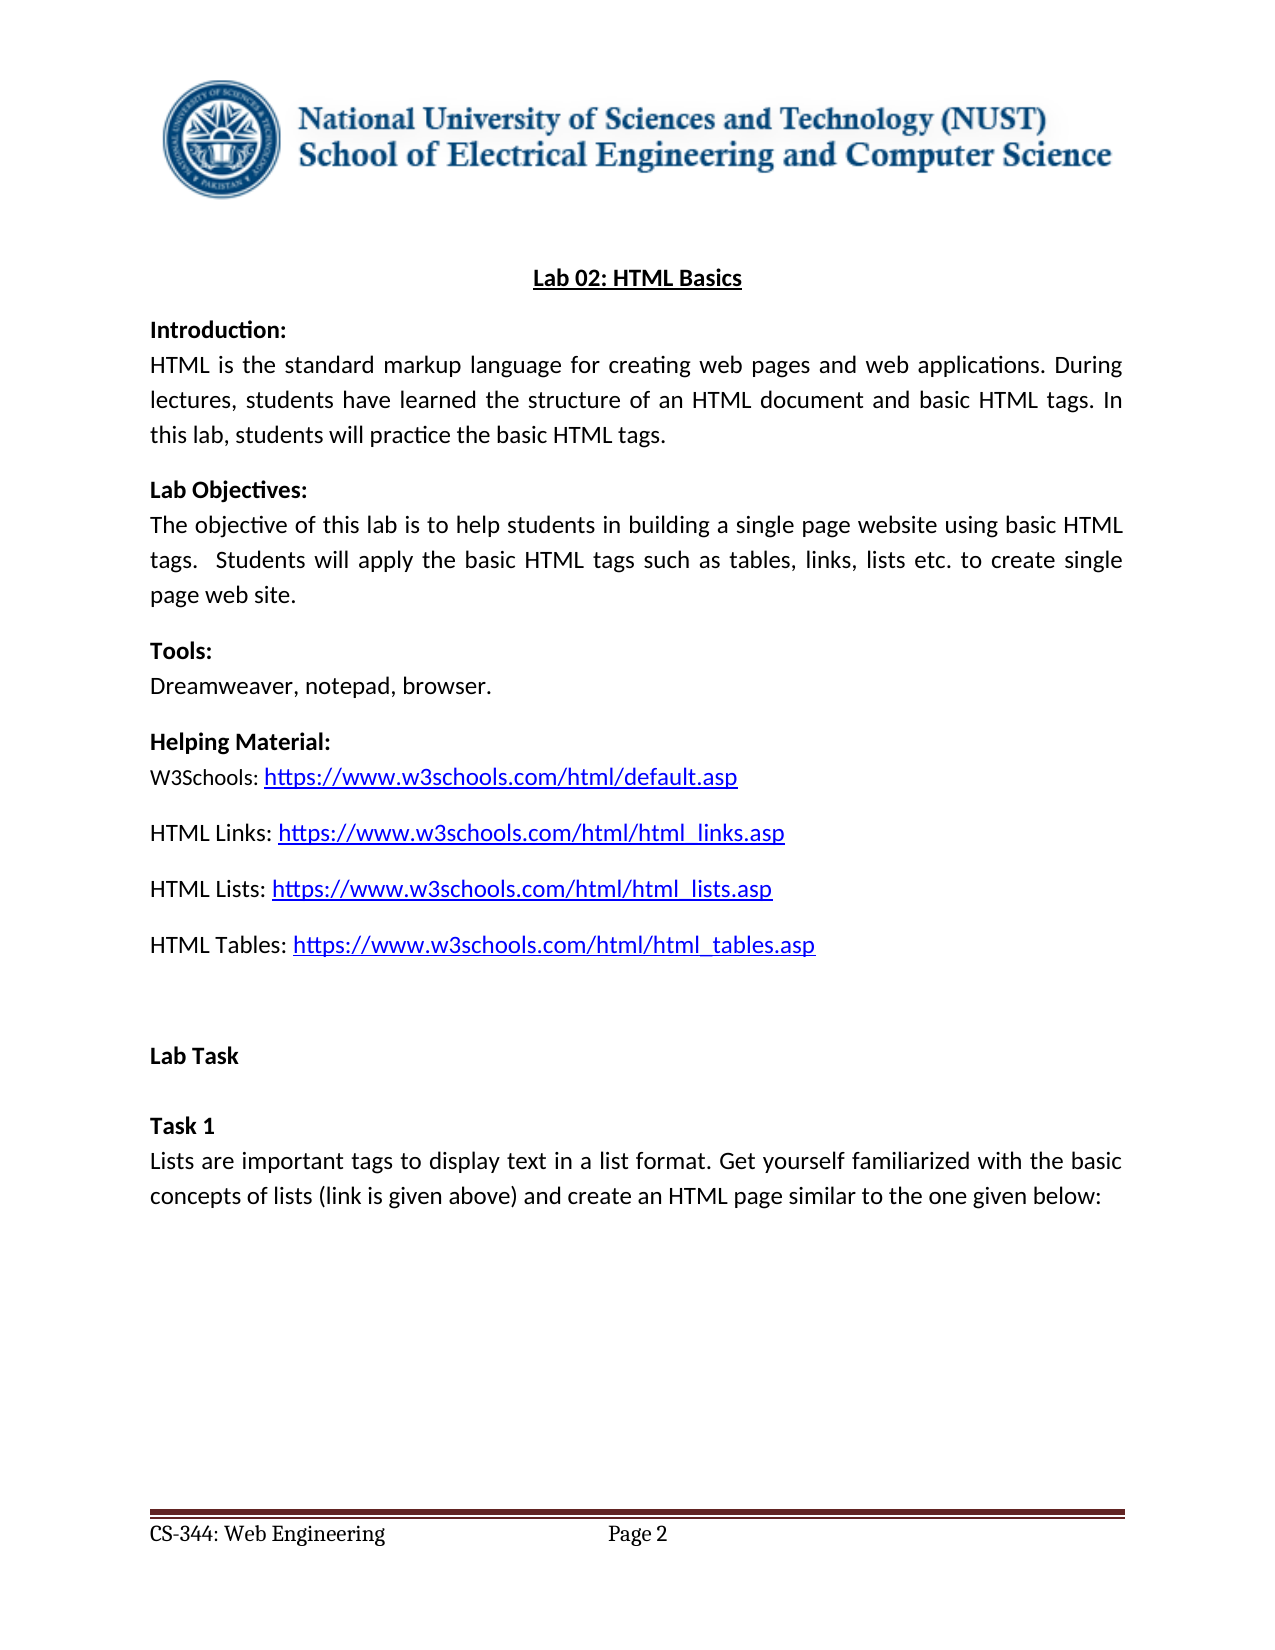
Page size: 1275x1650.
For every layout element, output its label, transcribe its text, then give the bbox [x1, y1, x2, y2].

text HTML Links: https://www.w3schools.com/html/html_links.asp [150, 817, 1125, 848]
text Lists are important tags to display text in a list format. Get yourself familiarized with the basic concepts of lists (link is given above) and create an HTML page similar to the one given below: [150, 1145, 1125, 1211]
subtitle Lab 02: HTML Basics [150, 262, 1125, 293]
subtitle Introduction: [150, 314, 1125, 344]
text The objective of this lab is to help students in building a single page website using basic HTML tags. Students will apply the basic HTML tags such as tables, links, lists etc. to create single page web site. [150, 509, 1125, 610]
text HTML is the standard markup language for creating web pages and web applications. During lectures, students have learned the structure of an HTML document and basic HTML tags. In this lab, students will practice the basic HTML tags. [150, 349, 1125, 449]
subtitle Task 1 [150, 1110, 1125, 1141]
text Dreamweaver, notepad, browser. [150, 670, 1125, 701]
text HTML Tables: https://www.w3schools.com/html/html_tables.asp [150, 929, 1125, 959]
picture [150, 75, 1125, 210]
subtitle Lab Task [150, 1040, 1125, 1071]
text HTML Lists: https://www.w3schools.com/html/html_lists.asp [150, 873, 1125, 903]
subtitle Lab Objectives: [150, 474, 1125, 505]
text W3Schools: https://www.w3schools.com/html/default.asp [150, 761, 1125, 792]
subtitle Helping Material: [150, 726, 1125, 757]
subtitle Tools: [150, 635, 1125, 666]
